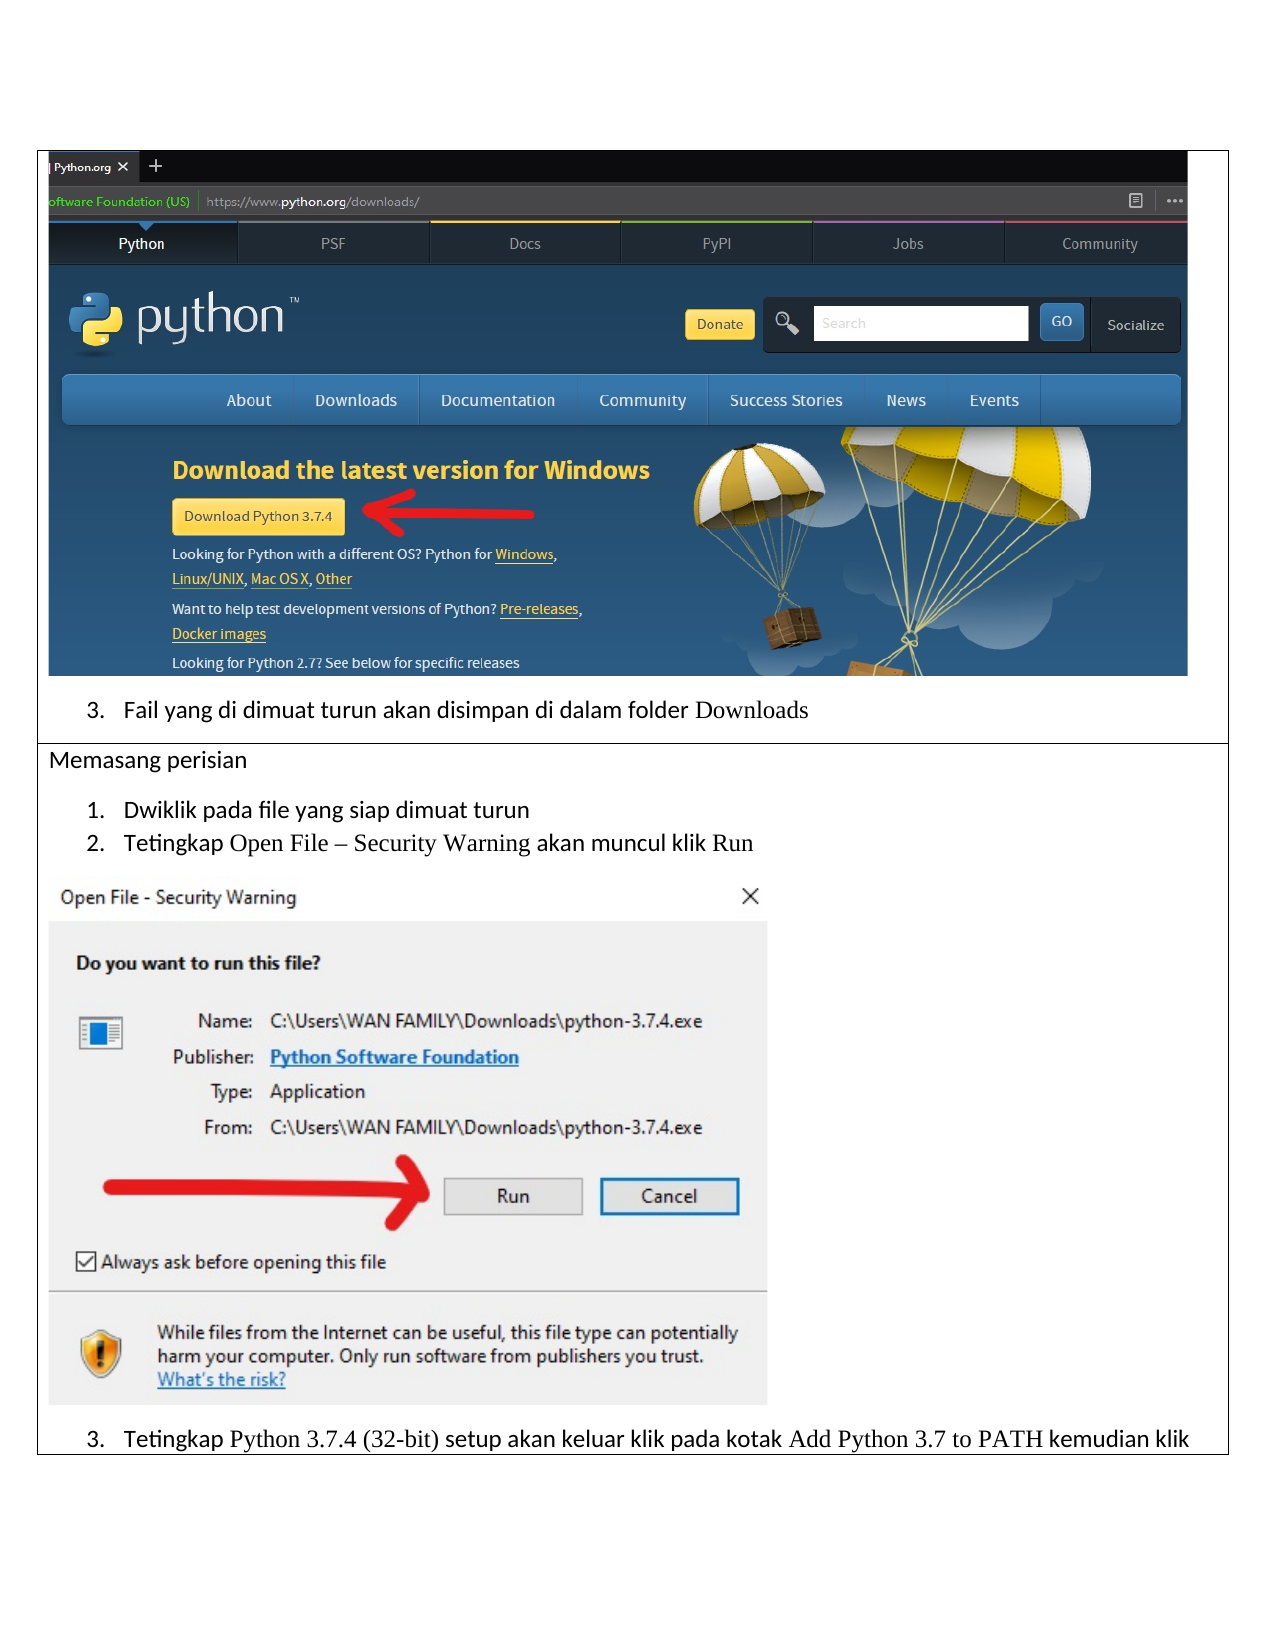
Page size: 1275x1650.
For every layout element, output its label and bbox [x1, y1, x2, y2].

table_cell [38, 744, 1228, 1454]
table_cell [38, 151, 1228, 743]
picture [48, 876, 768, 1405]
picture [48, 151, 1188, 676]
